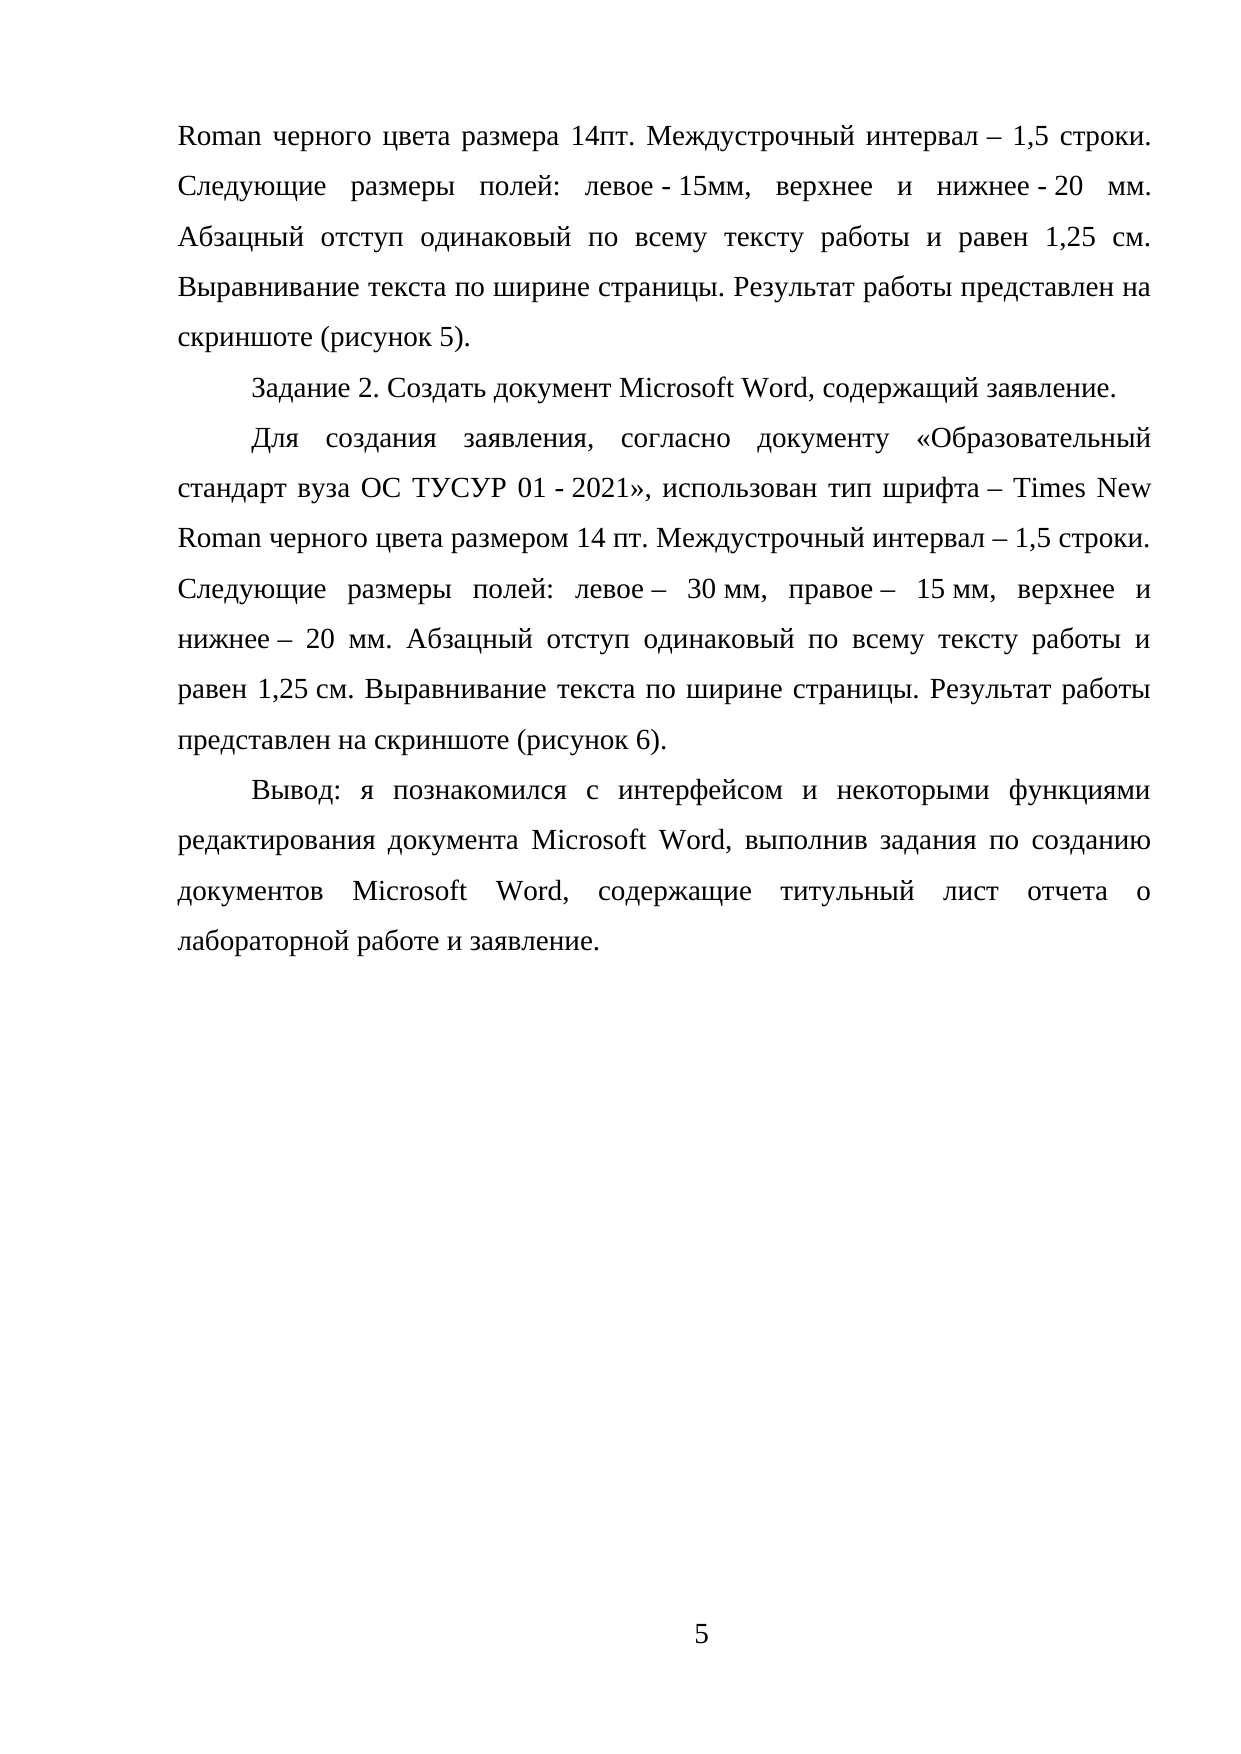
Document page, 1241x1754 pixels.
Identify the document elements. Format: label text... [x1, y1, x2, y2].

text Для создания заявления, согласно документу «Образовательный стандарт вуза ОС ТУСУР 01 - 2021», использован тип шрифта – Times New Roman черного цвета размером 14 пт. Междустрочный интервал – 1,5 строки. Следующие размеры полей: левое – 30 мм, правое – 15 мм, верхнее и нижнее – 20 мм. Абзацный отступ одинаковый по всему тексту работы и равен 1,25 см. Выравнивание текста по ширине страницы. Результат работы представлен на скриншоте (рисунок 6). [177, 420, 1152, 755]
text Задание 2. Создать документ Microsoft Word, содержащий заявление. [177, 370, 1152, 403]
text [177, 118, 1152, 353]
text Вывод: я познакомился с интерфейсом и некоторыми функциями редактирования документа Microsoft Word, выполнив задания по созданию документов Microsoft Word, содержащие титульный лист отчета о лабораторной работе и заявление. [177, 772, 1152, 957]
